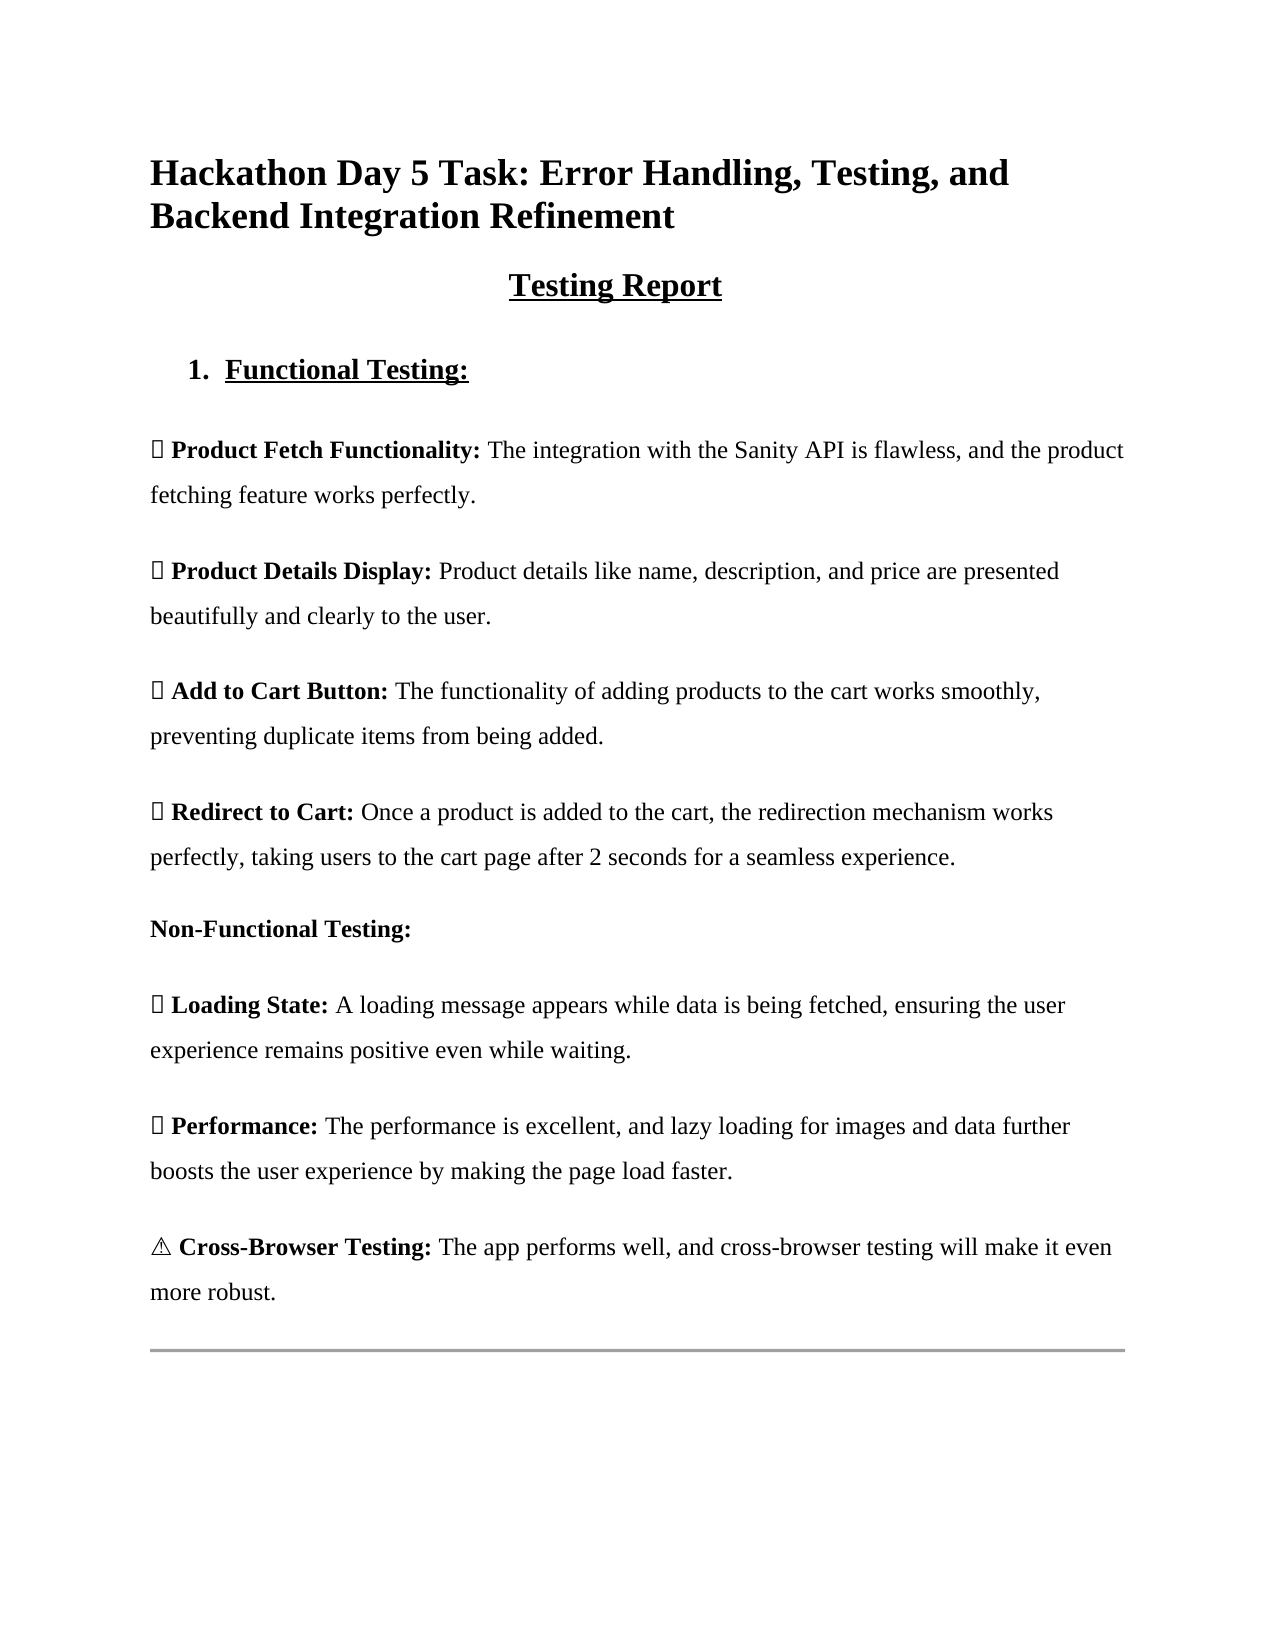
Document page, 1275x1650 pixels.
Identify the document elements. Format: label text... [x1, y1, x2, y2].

text ⚠️ Cross-Browser Testing: The app performs well, and cross-browser testing will make it even more robust. [150, 1228, 1125, 1305]
text ✅ Loading State: A loading message appears while data is being fetched, ensuring the user experience remains positive even while waiting. [150, 987, 1125, 1064]
text ✅ Redirect to Cart: Once a product is added to the cart, the redirection mechanism works perfectly, taking users to the cart page after 2 seconds for a seamless experience. [150, 794, 1125, 871]
text ✅ Product Details Display: Product details like name, description, and price are presented beautifully and clearly to the user. [150, 552, 1125, 629]
text Non-Functional Testing: [150, 914, 1125, 943]
text ✅ Performance: The performance is excellent, and lazy loading for images and data further boosts the user experience by making the page load faster. [150, 1107, 1125, 1185]
text ✅ Product Fetch Functionality: The integration with the Sanity API is flawless, and the product fetching feature works perfectly. [150, 432, 1125, 509]
text Hackathon Day 5 Task: Error Handling, Testing, and Backend Integration Refinement [150, 150, 1125, 236]
text ✅ Add to Cart Button: The functionality of adding products to the cart works smoothly, preventing duplicate items from being added. [150, 673, 1125, 750]
list Functional Testing: [187, 352, 1125, 386]
text Testing Report [150, 265, 1125, 304]
